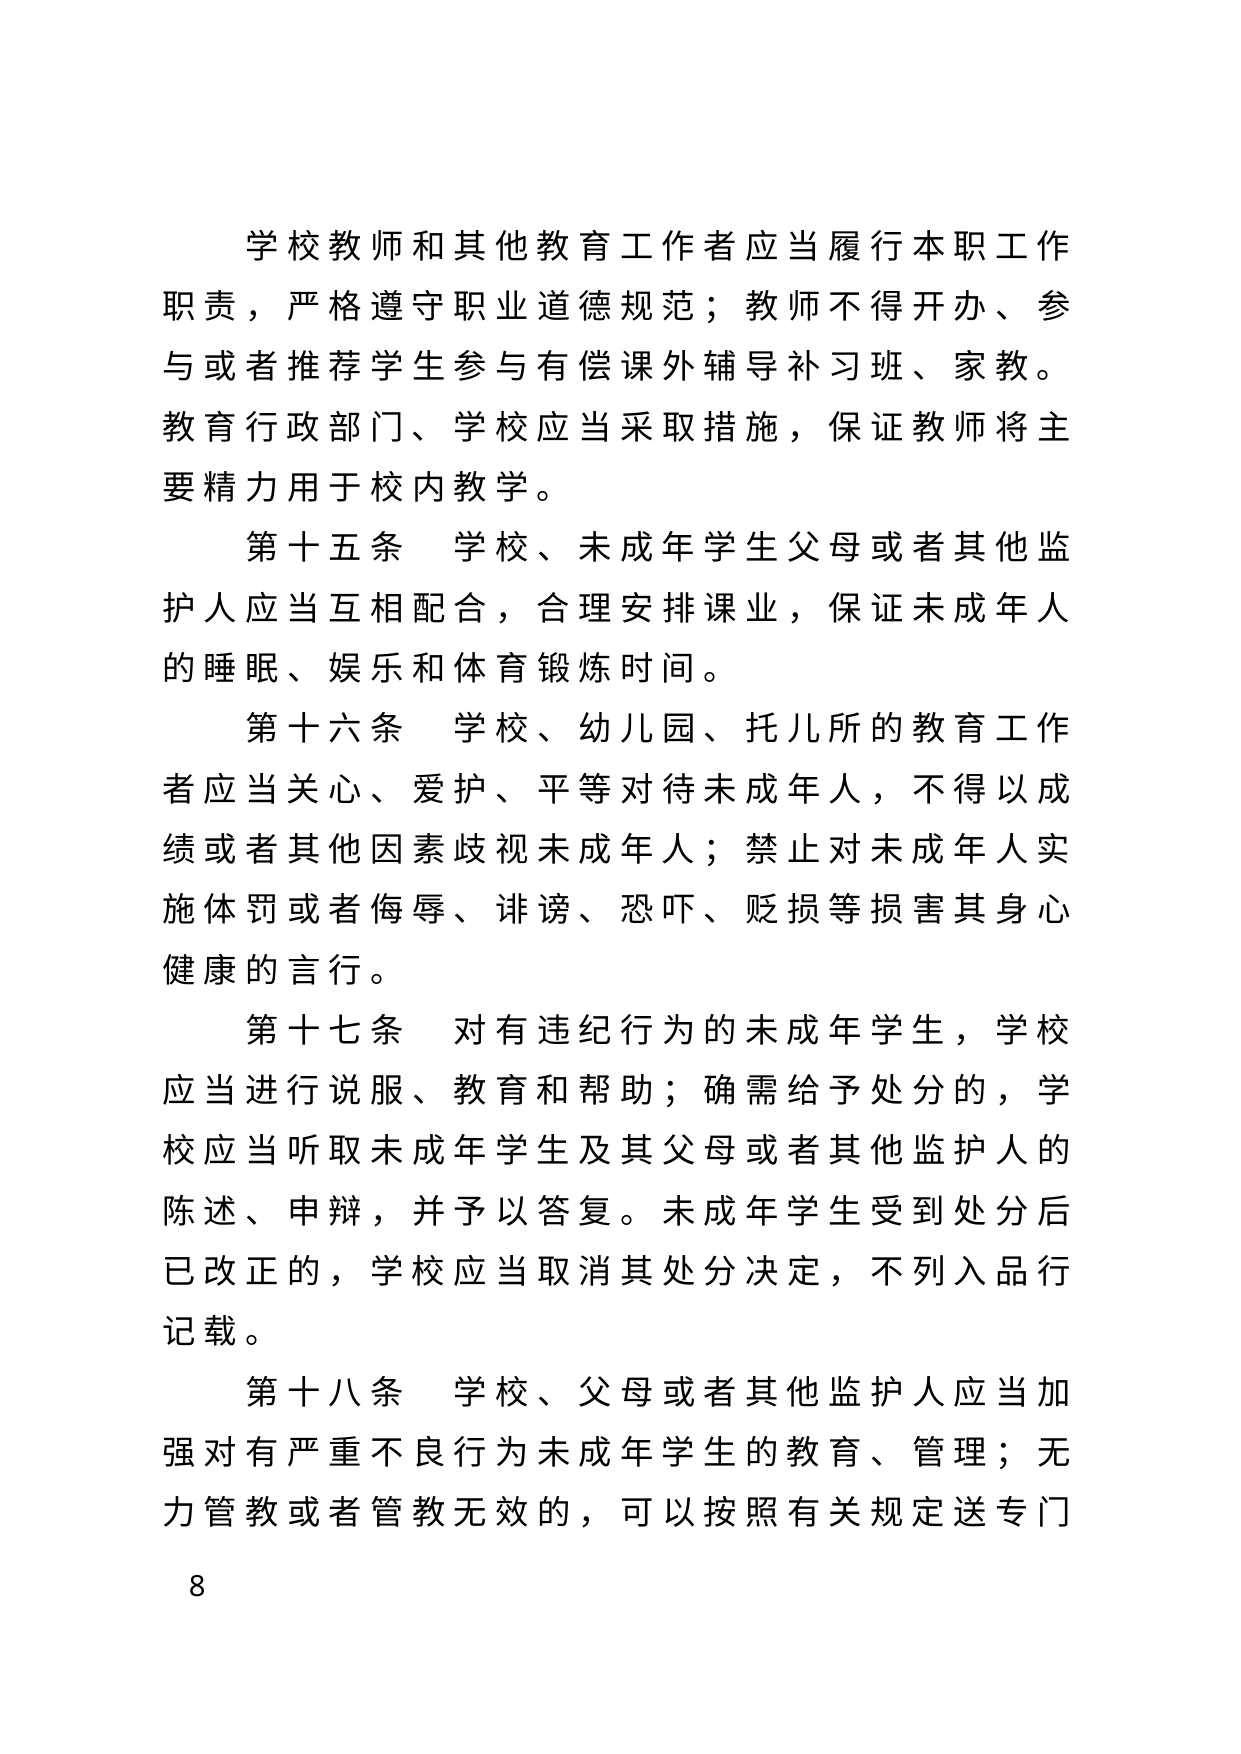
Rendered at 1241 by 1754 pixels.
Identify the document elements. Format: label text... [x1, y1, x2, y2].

text 第十五条 学校、未成年学生父母或者其他监护人应当互相配合，合理安排课业，保证未成年人的睡眠、娱乐和体育锻炼时间。 [162, 515, 1078, 696]
text 第十七条 对有违纪行为的未成年学生，学校应当进行说服、教育和帮助；确需给予处分的，学校应当听取未成年学生及其父母或者其他监护人的陈述、申辩，并予以答复。未成年学生受到处分后已改正的，学校应当取消其处分决定，不列入品行记载。 [162, 998, 1078, 1359]
text 学校教师和其他教育工作者应当履行本职工作职责，严格遵守职业道德规范；教师不得开办、参与或者推荐学生参与有偿课外辅导补习班、家教。教育行政部门、学校应当采取措施，保证教师将主要精力用于校内教学。 [162, 213, 1078, 515]
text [162, 1359, 1078, 1540]
text 第十六条 学校、幼儿园、托儿所的教育工作者应当关心、爱护、平等对待未成年人，不得以成绩或者其他因素歧视未成年人；禁止对未成年人实施体罚或者侮辱、诽谤、恐吓、贬损等损害其身心健康的言行。 [162, 696, 1078, 998]
